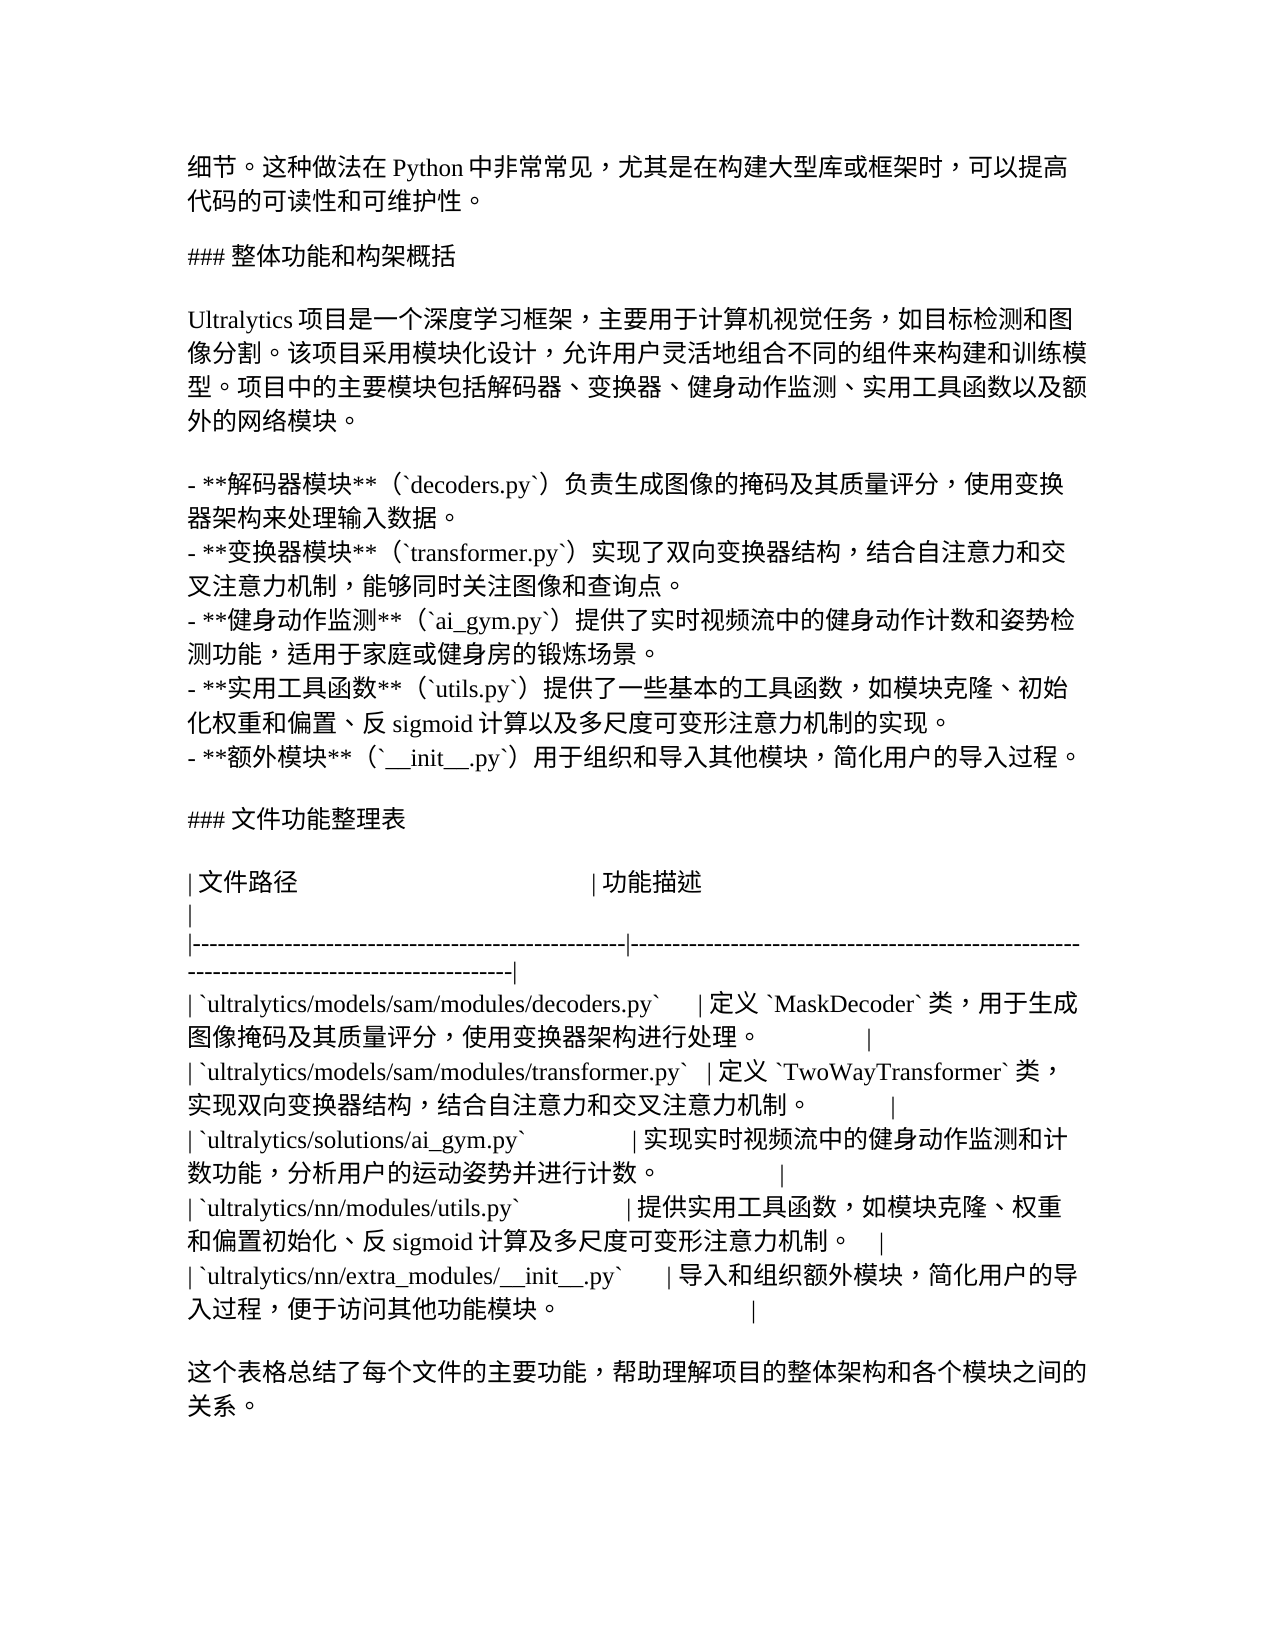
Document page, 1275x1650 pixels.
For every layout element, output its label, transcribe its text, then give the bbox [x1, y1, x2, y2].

text ### 整体功能和构架概括 Ultralytics项目是一个深度学习框架，主要用于计算机视觉任务，如目标检测和图像分割。该项目采用模块化设计，允许用户灵活地组合不同的组件来构建和训练模型。项目中的主要模块包括解码器、变换器、健身动作监测、实用工具函数以及额外的网络模块。 - **解码器模块**（`decoders.py`）负责生成图像的掩码及其质量评分，使用变换器架构来处理输入数据。 - **变换器模块**（`transformer.py`）实现了双向变换器结构，结合自注意力和交叉注意力机制，能够同时关注图像和查询点。 - **健身动作监测**（`ai_gym.py`）提供了实时视频流中的健身动作计数和姿势检测功能，适用于家庭或健身房的锻炼场景。 - **实用工具函数**（`utils.py`）提供了一些基本的工具函数，如模块克隆、初始化权重和偏置、反sigmoid计算以及多尺度可变形注意力机制的实现。 - **额外模块**（`__init__.py`）用于组织和导入其他模块，简化用户的导入过程。 ### 文件功能整理表 | 文件路径 | 功能描述 | |----------------------------------------------------|---------------------------------------------------------------------------------------------| | `ultralytics/models/sam/modules/decoders.py` | 定义 `MaskDecoder` 类，用于生成图像掩码及其质量评分，使用变换器架构进行处理。 | | `ultralytics/models/sam/modules/transformer.py` | 定义 `TwoWayTransformer` 类，实现双向变换器结构，结合自注意力和交叉注意力机制。 | | `ultralytics/solutions/ai_gym.py` | 实现实时视频流中的健身动作监测和计数功能，分析用户的运动姿势并进行计数。 | | `ultralytics/nn/modules/utils.py` | 提供实用工具函数，如模块克隆、权重和偏置初始化、反sigmoid计算及多尺度可变形注意力机制。 | | `ultralytics/nn/extra_modules/__init__.py` | 导入和组织额外模块，简化用户的导入过程，便于访问其他功能模块。 | 这个表格总结了每个文件的主要功能，帮助理解项目的整体架构和各个模块之间的关系。 [187, 239, 1087, 1423]
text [187, 150, 1087, 218]
